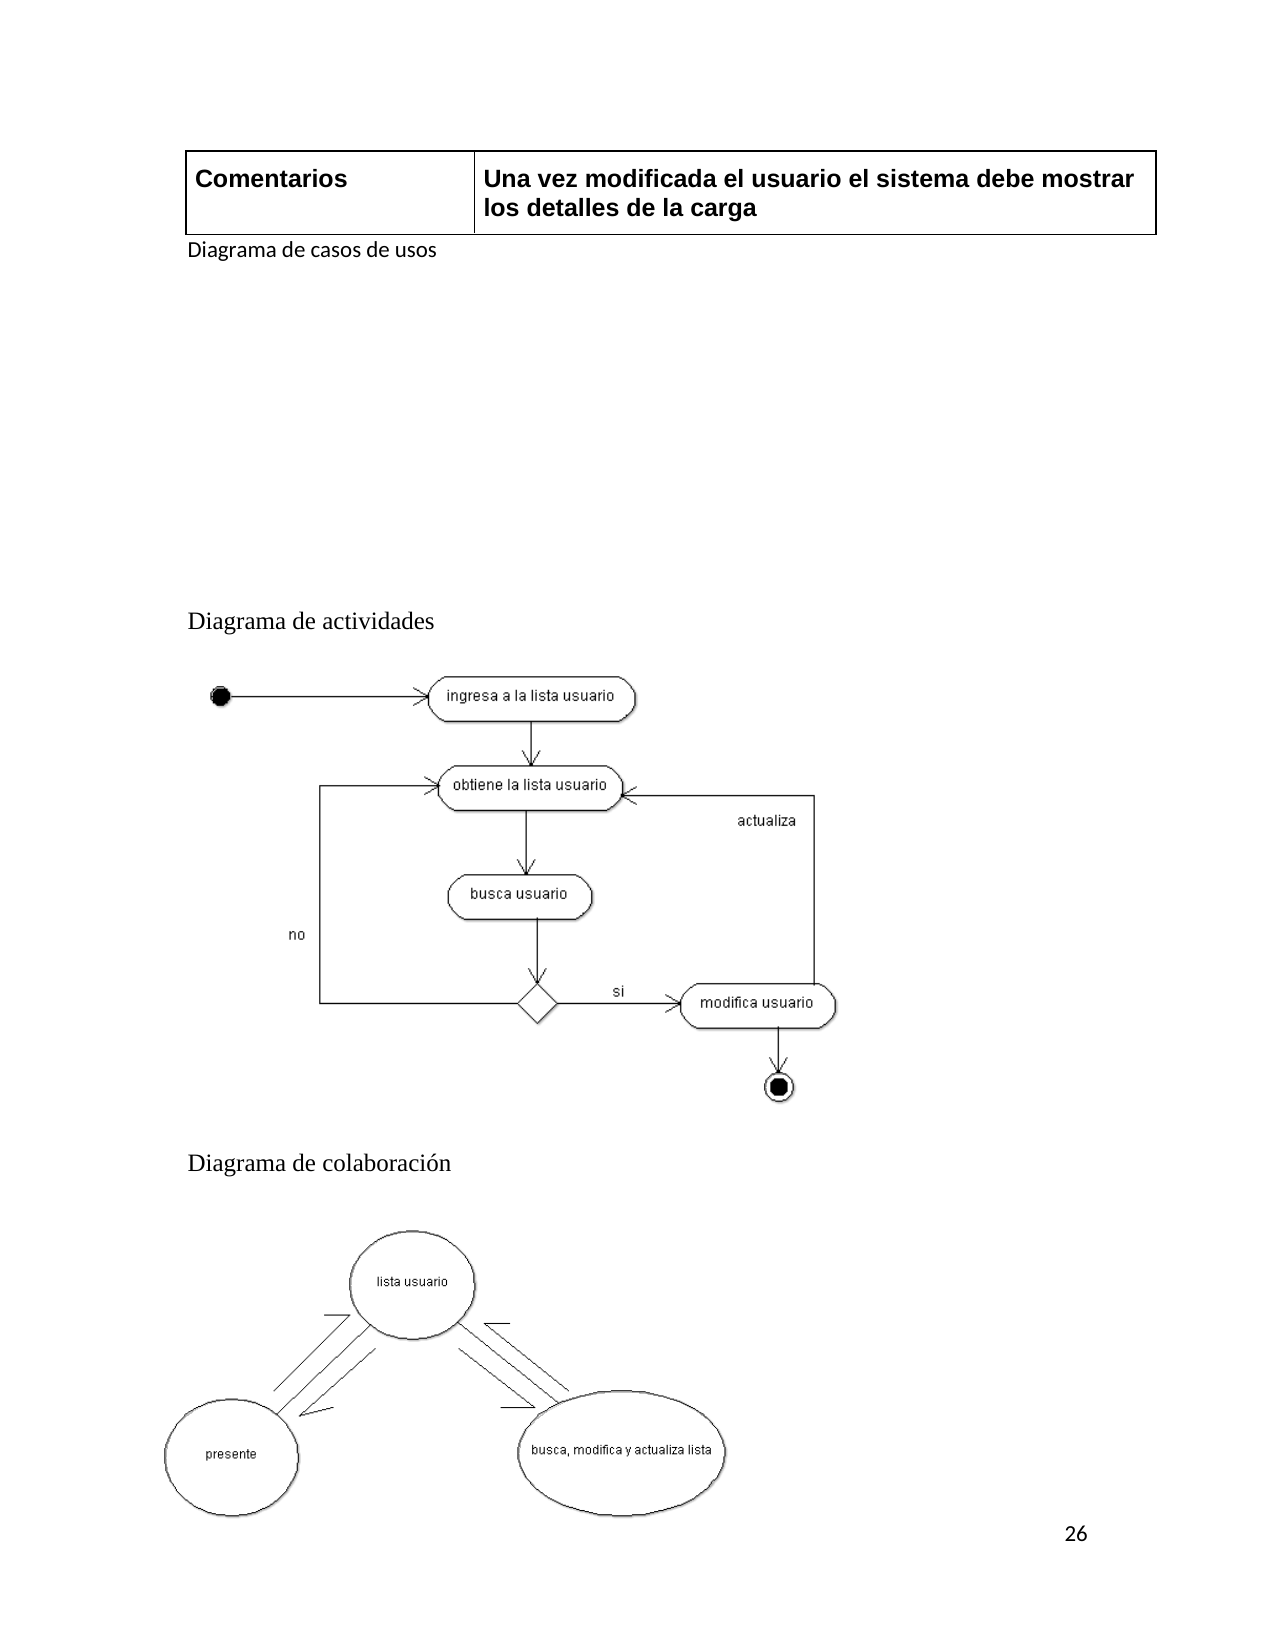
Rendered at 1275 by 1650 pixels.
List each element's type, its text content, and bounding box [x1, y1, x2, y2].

table_cell Una vez modificada el usuario el sistema debe mostrar los detalles de la carga [475, 152, 1155, 233]
text Diagrama de colaboración [187, 1148, 1087, 1177]
table_cell Comentarios [187, 152, 474, 233]
text Diagrama de casos de usos [187, 235, 1087, 263]
text Diagrama de actividades [187, 606, 1087, 635]
picture [187, 660, 852, 1123]
picture [157, 1220, 735, 1530]
